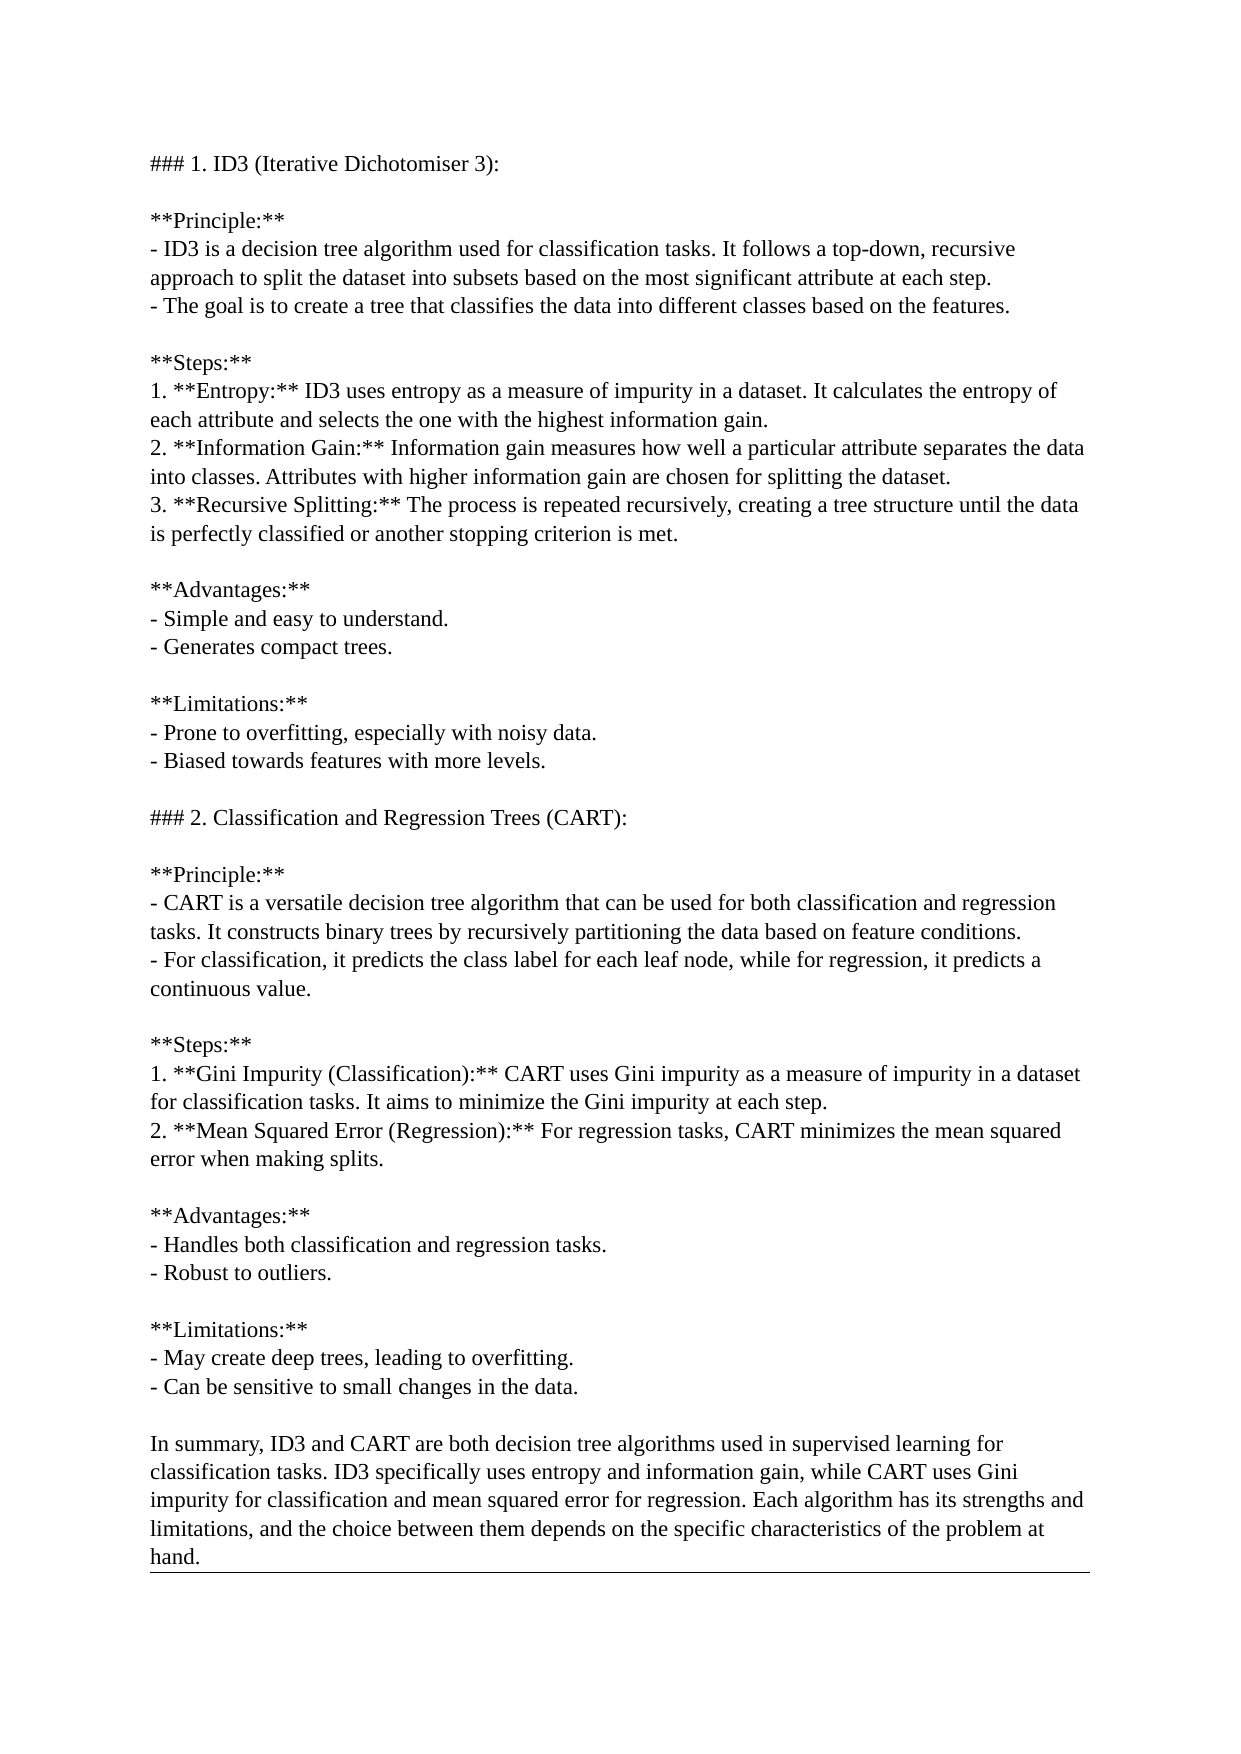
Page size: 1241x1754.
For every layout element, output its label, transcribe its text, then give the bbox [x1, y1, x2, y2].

text - Generates compact trees. [150, 633, 1090, 660]
text **Advantages:** [150, 1202, 1090, 1228]
text 1. **Gini Impurity (Classification):** CART uses Gini impurity as a measure of impurity in a dataset for classification tasks. It aims to minimize the Gini impurity at each step. [150, 1060, 1090, 1115]
text 2. **Information Gain:** Information gain measures how well a particular attribute separates the data into classes. Attributes with higher information gain are chosen for splitting the dataset. [150, 434, 1090, 489]
text ### 2. Classification and Regression Trees (CART): [150, 804, 1090, 830]
text - Robust to outliers. [150, 1259, 1090, 1285]
text - CART is a versatile decision tree algorithm that can be used for both classification and regression tasks. It constructs binary trees by recursively partitioning the data based on feature conditions. [150, 889, 1090, 944]
text **Principle:** [150, 861, 1090, 887]
text - Simple and easy to understand. [150, 605, 1090, 631]
text **Limitations:** [150, 1316, 1090, 1342]
text 2. **Mean Squared Error (Regression):** For regression tasks, CART minimizes the mean squared error when making splits. [150, 1117, 1090, 1172]
text - Handles both classification and regression tasks. [150, 1231, 1090, 1257]
text - ID3 is a decision tree algorithm used for classification tasks. It follows a top-down, recursive approach to split the dataset into subsets based on the most significant attribute at each step. [150, 235, 1090, 290]
text **Steps:** [150, 349, 1090, 375]
text - For classification, it predicts the class label for each leaf node, while for regression, it predicts a continuous value. [150, 946, 1090, 1001]
text **Principle:** [150, 207, 1090, 233]
text In summary, ID3 and CART are both decision tree algorithms used in supervised learning for classification tasks. ID3 specifically uses entropy and information gain, while CART uses Gini impurity for classification and mean squared error for regression. Each algorithm has its strengths and limitations, and the choice between them depends on the specific characteristics of the problem at hand. [150, 1430, 1090, 1572]
text ### 1. ID3 (Iterative Dichotomiser 3): [150, 150, 1090, 176]
text - Can be sensitive to small changes in the data. [150, 1373, 1090, 1399]
text **Advantages:** [150, 577, 1090, 603]
text **Limitations:** [150, 690, 1090, 717]
text - The goal is to create a tree that classifies the data into different classes based on the features. [150, 292, 1090, 318]
text - Prone to overfitting, especially with noisy data. [150, 719, 1090, 745]
text - May create deep trees, leading to overfitting. [150, 1344, 1090, 1371]
text - Biased towards features with more levels. [150, 747, 1090, 773]
text **Steps:** [150, 1032, 1090, 1058]
text 3. **Recursive Splitting:** The process is repeated recursively, creating a tree structure until the data is perfectly classified or another stopping criterion is met. [150, 491, 1090, 546]
text 1. **Entropy:** ID3 uses entropy as a measure of impurity in a dataset. It calculates the entropy of each attribute and selects the one with the highest information gain. [150, 377, 1090, 432]
